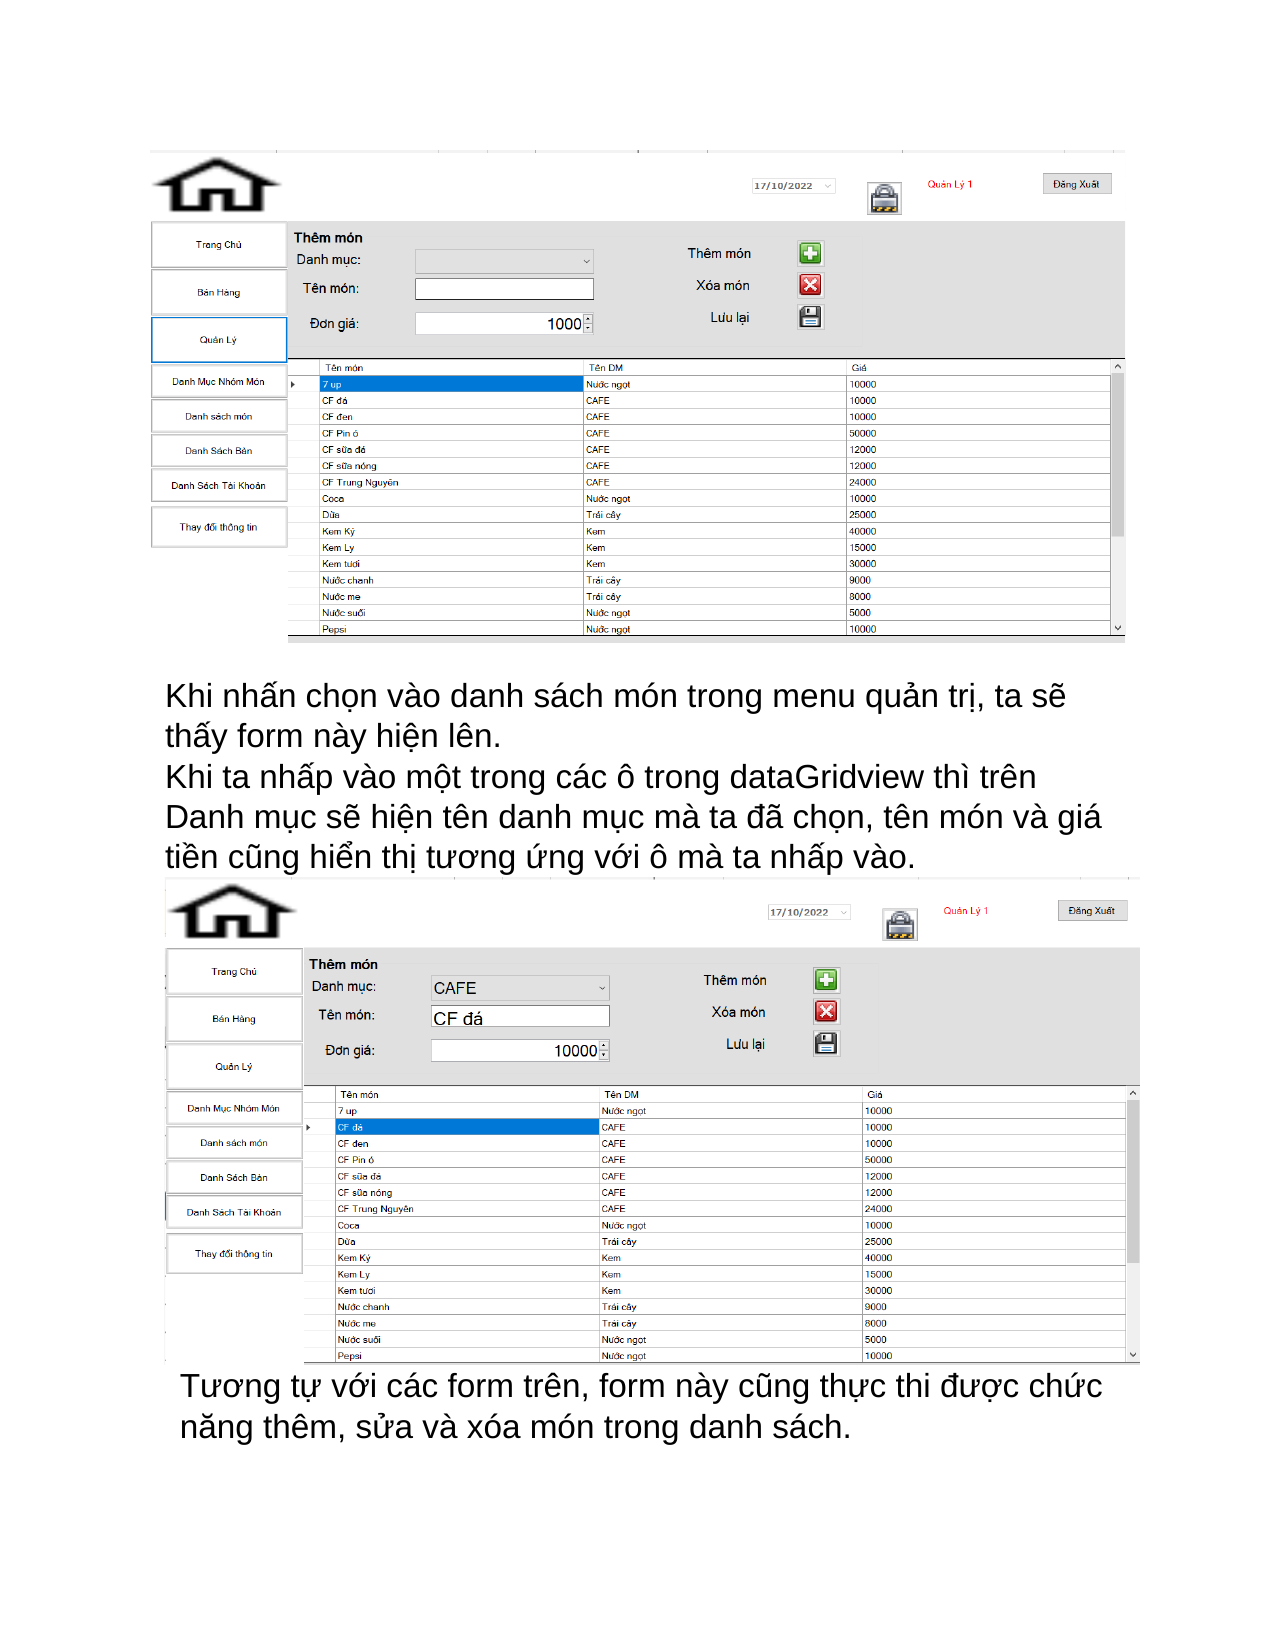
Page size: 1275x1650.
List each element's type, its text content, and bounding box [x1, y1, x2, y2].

picture [164, 877, 1140, 1365]
list Khi nhấn chọn vào danh sách món trong menu quản trị, ta sẽ thấy form này hiện lên. [165, 676, 1125, 755]
list Khi ta nhấp vào một trong các ô trong dataGridview thì trên Danh mục sẽ hiện tên danh mục mà ta đã chọn, tên món và giá tiền cũng hiển thị tương ứng với ô mà ta nhấp vào. [165, 757, 1125, 876]
picture [150, 150, 1125, 643]
list Tương tự với các form trên, form này cũng thực thi được chức năng thêm, sửa và xóa món trong danh sách. [179, 1366, 1125, 1445]
